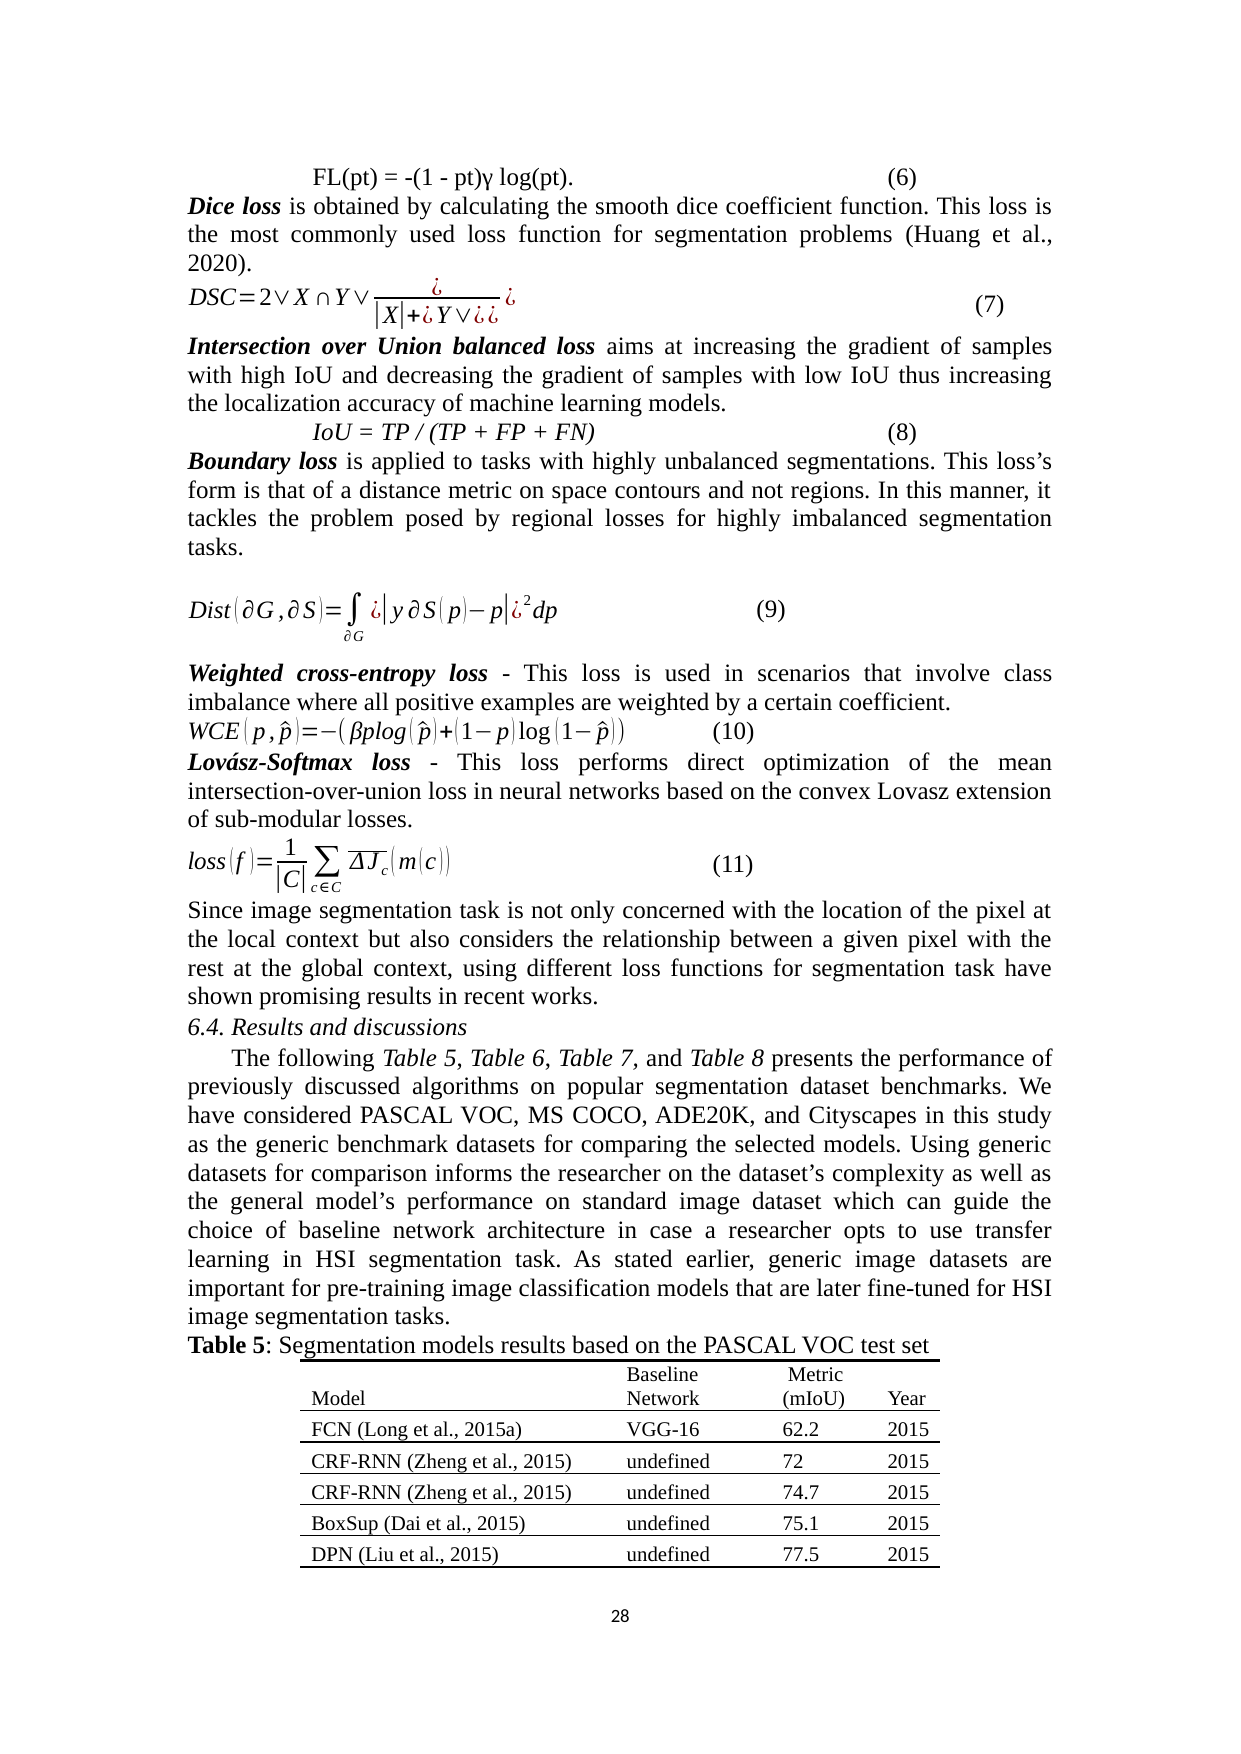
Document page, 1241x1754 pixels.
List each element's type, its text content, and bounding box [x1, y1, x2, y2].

table_cell 2015 [876, 1443, 940, 1473]
subtitle Boundary loss is applied to tasks with highly unbalanced segmentations. This loss’s form is that of a distance metric on space contours and not regions. In this manner, it tackles the problem posed by regional losses for highly imbalanced segmentation tasks. [187, 446, 1053, 561]
table_header Baseline Network [615, 1362, 771, 1410]
subtitle (11) [187, 833, 1053, 895]
table_cell 62.2 [771, 1411, 876, 1441]
table_cell CRF-RNN (Zheng et al., 2015) [300, 1443, 615, 1473]
subtitle Dice loss is obtained by calculating the smooth dice coefficient function. This loss is the most commonly used loss function for segmentation problems (Huang et al., 2020). [187, 191, 1053, 277]
table_cell BoxSup (Dai et al., 2015) [300, 1505, 615, 1535]
table_cell 77.5 [771, 1536, 876, 1566]
subtitle Weighted cross-entropy loss - This loss is used in scenarios that involve class imbalance where all positive examples are weighted by a certain coefficient. [187, 658, 1053, 716]
table_cell undefined [615, 1443, 771, 1473]
table_cell 2015 [876, 1474, 940, 1504]
table_cell 2015 [876, 1411, 940, 1441]
subtitle IoU = TP / (TP + FP + FN) (8) [187, 417, 1053, 446]
table_cell undefined [615, 1536, 771, 1566]
subtitle FL(pt) = -(1 - pt)γ log(pt). (6) [187, 162, 1053, 191]
text (9) [187, 561, 1053, 658]
table_header Year [876, 1362, 940, 1410]
subtitle (7) Intersection over Union balanced loss aims at increasing the gradient of samples with high IoU and decreasing the gradient of samples with low IoU thus increasing the localization accuracy of machine learning models. [187, 277, 1053, 417]
table_cell 2015 [876, 1536, 940, 1566]
table_cell 2015 [876, 1505, 940, 1535]
table_cell undefined [615, 1505, 771, 1535]
table_cell 74.7 [771, 1474, 876, 1504]
subtitle Lovász-Softmax loss - This loss performs direct optimization of the mean intersection-over-union loss in neural networks based on the convex Lovasz extension of sub-modular losses. [187, 747, 1053, 833]
table_cell DPN (Liu et al., 2015) [300, 1536, 615, 1566]
subtitle (10) [187, 716, 1053, 747]
subtitle The following Table 5, Table 6, Table 7, and Table 8 presents the performance of previously discussed algorithms on popular segmentation dataset benchmarks. We have considered PASCAL VOC, MS COCO, ADE20K, and Cityscapes in this study as the generic benchmark datasets for comparing the selected models. Using generic datasets for comparison informs the researcher on the dataset’s complexity as well as the general model’s performance on standard image dataset which can guide the choice of baseline network architecture in case a researcher opts to use transfer learning in HSI segmentation task. As stated earlier, generic image datasets are important for pre-training image classification models that are later fine-tuned for HSI image segmentation tasks. [187, 1043, 1053, 1330]
table_cell 72 [771, 1443, 876, 1473]
table_header Metric (mIoU) [771, 1362, 876, 1410]
subtitle Table 5: Segmentation models results based on the PASCAL VOC test set [187, 1330, 1053, 1359]
table_cell VGG-16 [615, 1411, 771, 1441]
table_cell undefined [615, 1474, 771, 1504]
table_cell FCN (Long et al., 2015a) [300, 1411, 615, 1441]
table_header Model [300, 1362, 615, 1410]
table_cell 75.1 [771, 1505, 876, 1535]
subtitle Since image segmentation task is not only concerned with the location of the pixel at the local context but also considers the relationship between a given pixel with the rest at the global context, using different loss functions for segmentation task have shown promising results in recent works. [187, 895, 1053, 1010]
table_cell CRF-RNN (Zheng et al., 2015) [300, 1474, 615, 1504]
list Results and discussions [187, 1010, 1053, 1043]
